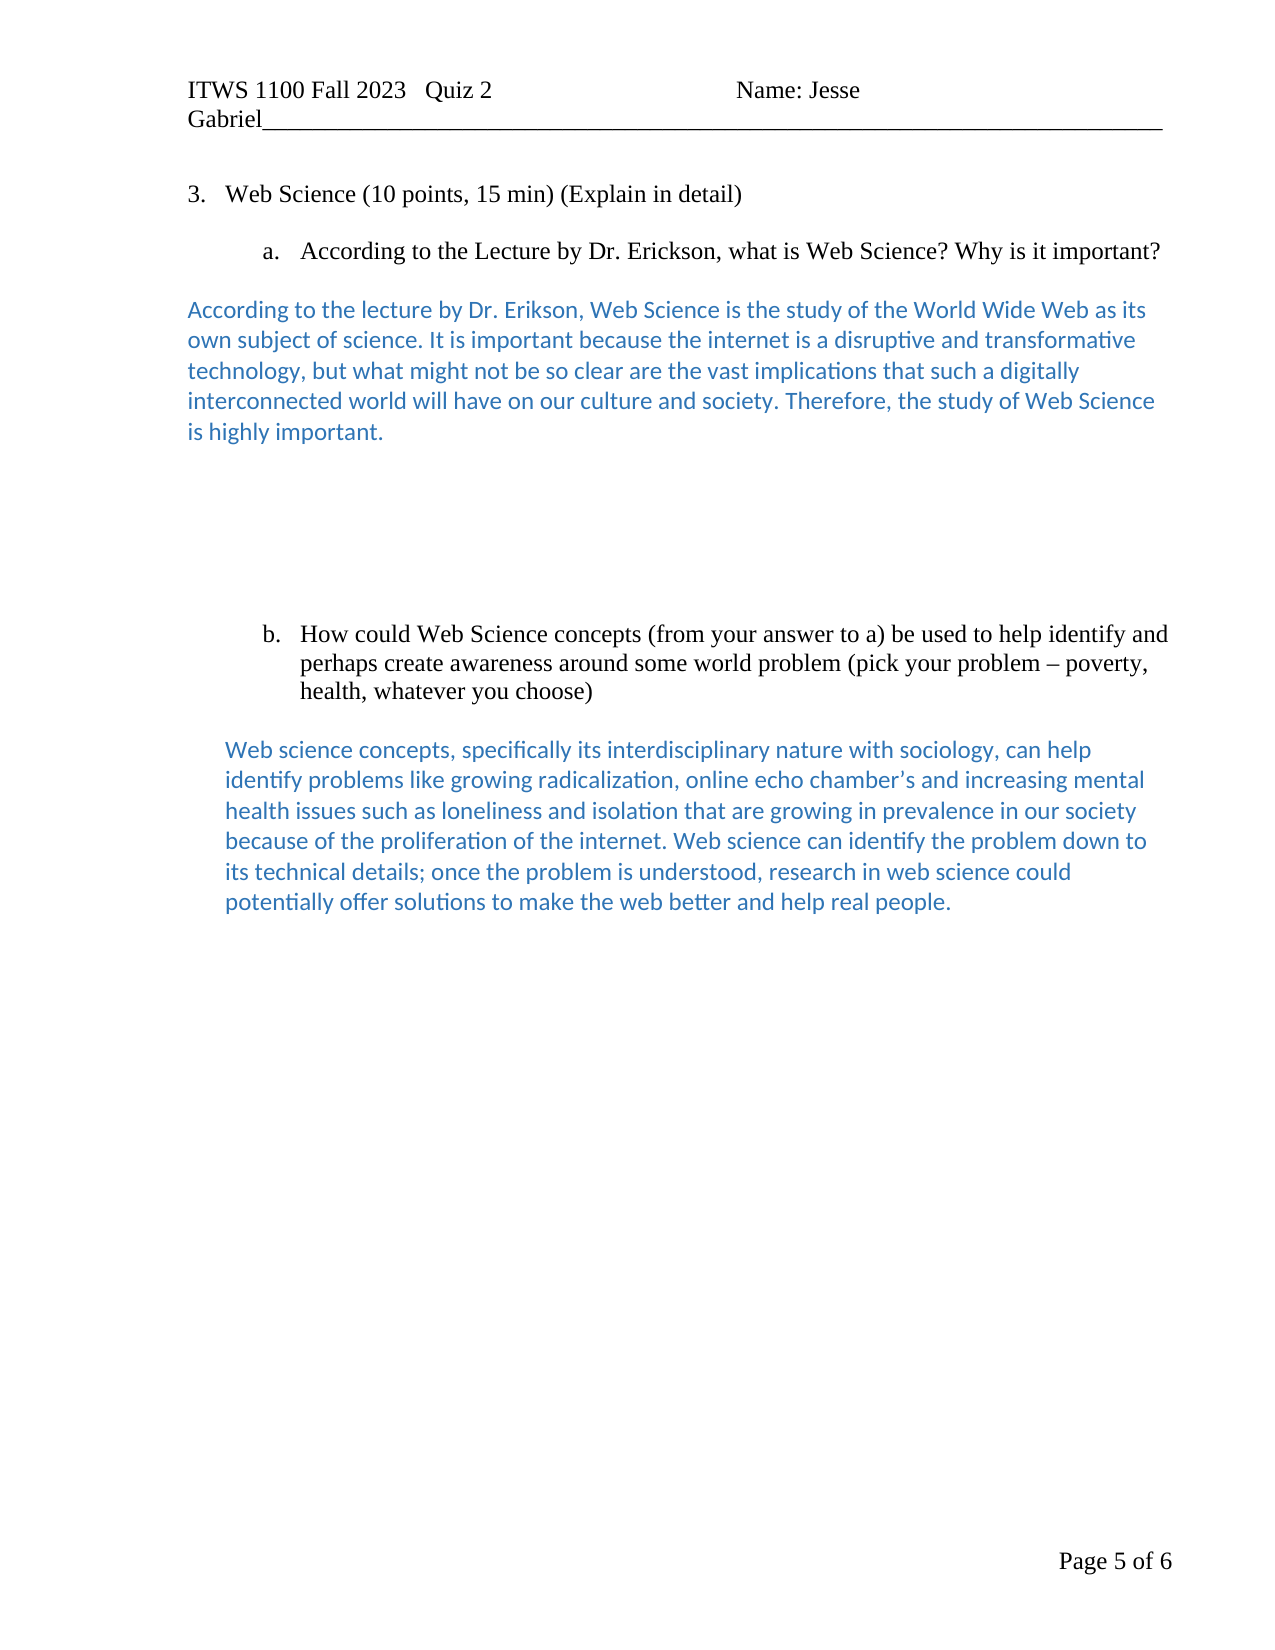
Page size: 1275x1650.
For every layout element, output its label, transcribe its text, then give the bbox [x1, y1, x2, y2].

list According to the Lecture by Dr. Erickson, what is Web Science? Why is it important? [262, 236, 1172, 265]
list Web Science (10 points, 15 min) (Explain in detail) [187, 179, 1172, 207]
list How could Web Science concepts (from your answer to a) be used to help identify and perhaps create awareness around some world problem (pick your problem – poverty, health, whatever you choose) [262, 619, 1172, 705]
text According to the lecture by Dr. Erikson, Web Science is the study of the World Wide Web as its own subject of science. It is important because the internet is a disruptive and transformative technology, but what might not be so clear are the vast implications that such a digitally interconnected world will have on our culture and society. Therefore, the study of Web Science is highly important. [187, 294, 1172, 446]
list Web science concepts, specifically its interdisciplinary nature with sociology, can help identify problems like growing radicalization, online echo chamber’s and increasing mental health issues such as loneliness and isolation that are growing in prevalence in our society because of the proliferation of the internet. Web science can identify the problem down to its technical details; once the problem is understood, research in web science could potentially offer solutions to make the web better and help real people. [225, 734, 1172, 917]
